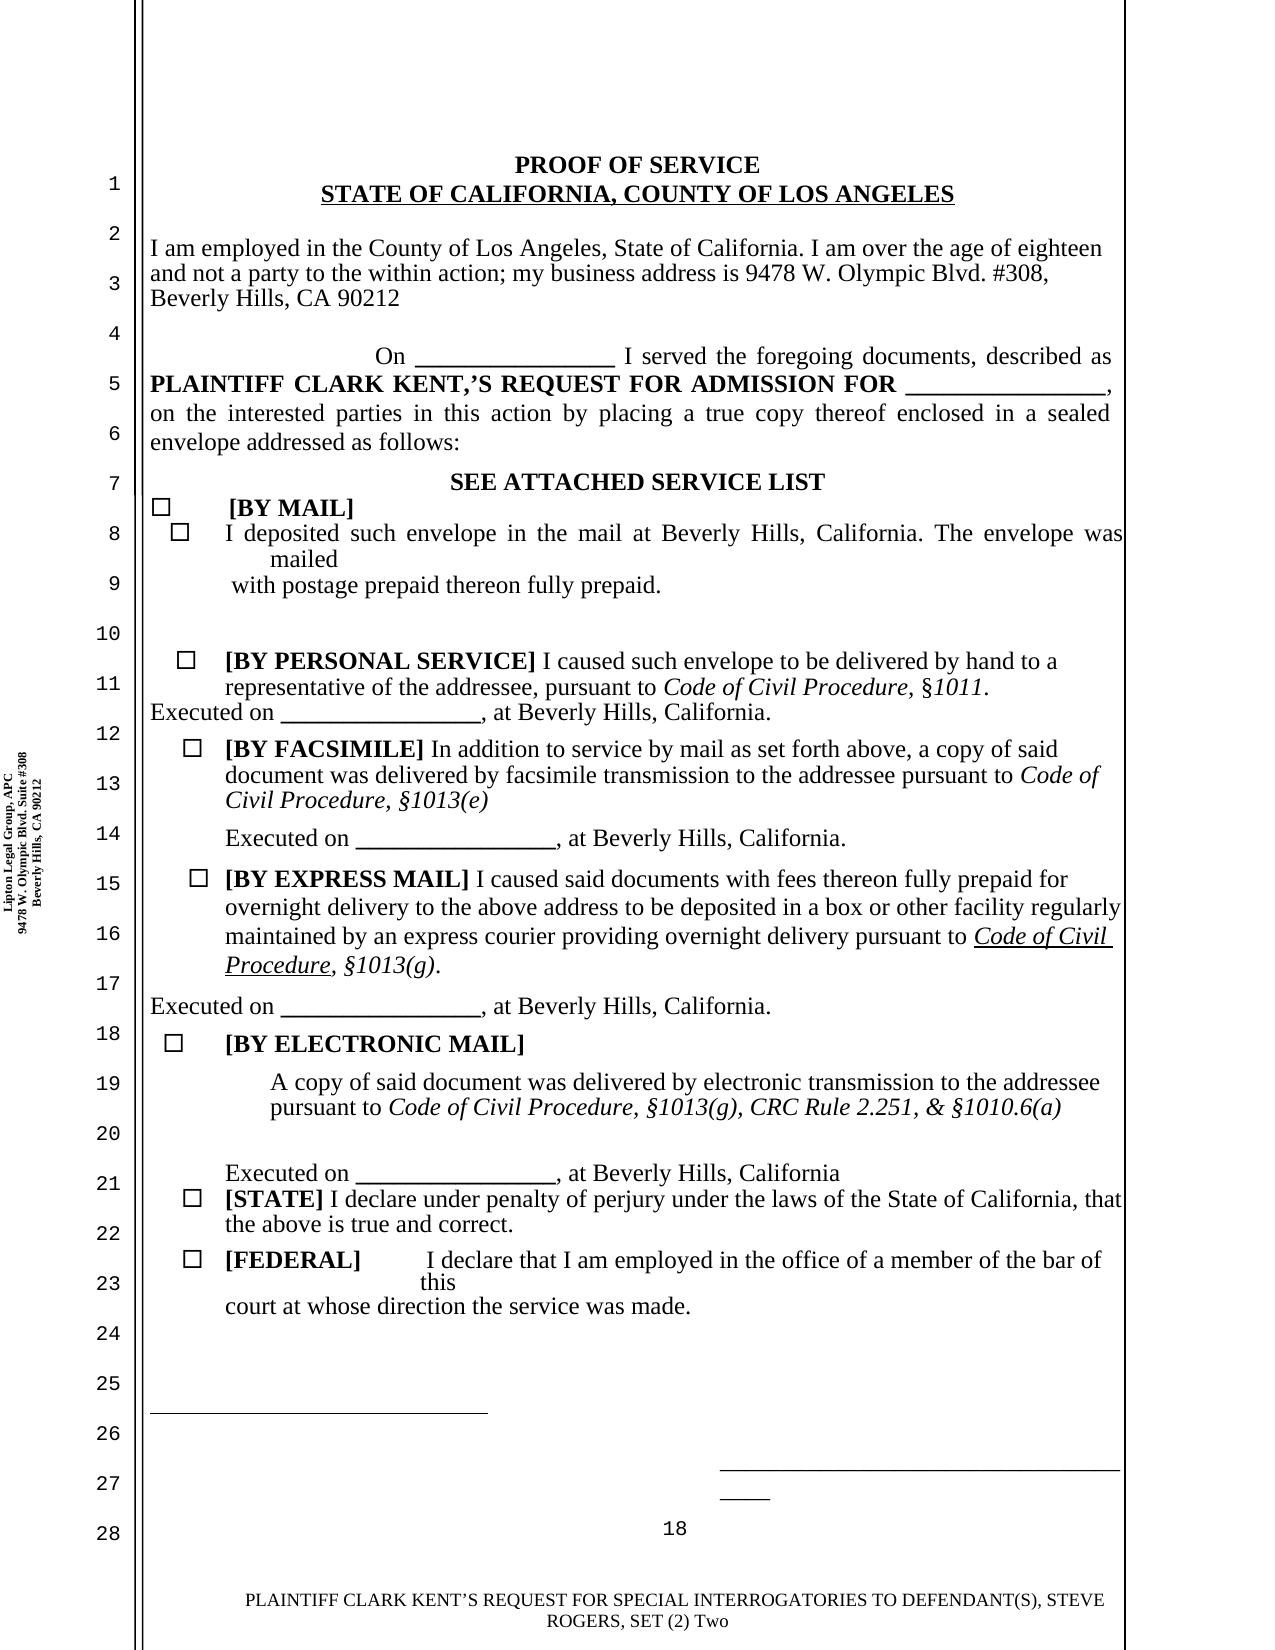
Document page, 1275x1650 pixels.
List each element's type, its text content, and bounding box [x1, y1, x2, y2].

text Executed on ________________, at Beverly Hills, California. [150, 991, 1125, 1020]
text document was delivered by facsimile transmission to the addressee pursuant to Code of [150, 763, 1125, 788]
text Procedure, §1013(g). [150, 950, 1125, 979]
text [BY EXPRESS MAIL] I caused said documents with fees thereon fully prepaid for [150, 864, 1125, 892]
text SEE ATTACHED SERVICE LIST [150, 470, 1125, 495]
text representative of the addressee, pursuant to Code of Civil Procedure, §1011. [150, 675, 1125, 700]
text [STATE] I declare under penalty of perjury under the laws of the State of California, that [150, 1187, 1125, 1212]
text [BY PERSONAL SERVICE] I caused such envelope to be delivered by hand to a [150, 650, 1125, 675]
text On ________________ I served the foregoing documents, described as PLAINTIFF CLARK KENT,’S REQUEST FOR ADMISSION FOR ________________, on the interested parties in this action by placing a true copy thereof enclosed in a sealed envelope addressed as follows: [150, 341, 1112, 456]
text ____________________________________ [150, 1388, 1125, 1503]
text Executed on ________________, at Beverly Hills, California. [150, 826, 1125, 851]
text [BY MAIL] [150, 495, 1125, 521]
text the above is true and correct. [150, 1212, 1125, 1238]
text [BY FACSIMILE] In addition to service by mail as set forth above, a copy of said [150, 738, 1125, 763]
text [BY ELECTRONIC MAIL] [150, 1032, 1125, 1058]
text [FEDERAL] I declare that I am employed in the office of a member of the bar of this [150, 1250, 1125, 1296]
text Civil Procedure, §1013(e) [150, 788, 1125, 813]
text overnight delivery to the above address to be deposited in a box or other facility regularly [150, 892, 1125, 921]
text I am employed in the County of Los Angeles, State of California. I am over the age of eighteen and not a party to the within action; my business address is 9478 W. Olympic Blvd. #308, Beverly Hills, CA 90212 [150, 236, 1125, 312]
text with postage prepaid thereon fully prepaid. [150, 573, 1125, 599]
text maintained by an express courier providing overnight delivery pursuant to Code of Civil [150, 921, 1125, 950]
text STATE OF CALIFORNIA, COUNTY OF LOS ANGELES [150, 179, 1125, 207]
text court at whose direction the service was made. [150, 1296, 1125, 1319]
text A copy of said document was delivered by electronic transmission to the addressee pursuant to Code of Civil Procedure, §1013(g), CRC Rule 2.251, & §1010.6(a) [150, 1070, 1125, 1146]
text Executed on ________________, at Beverly Hills, California. [150, 700, 1125, 725]
text Executed on ________________, at Beverly Hills, California [120, 1158, 1125, 1187]
text I deposited such envelope in the mail at Beverly Hills, California. The envelope was mailed [150, 521, 1125, 573]
text PROOF OF SERVICE [150, 150, 1125, 179]
